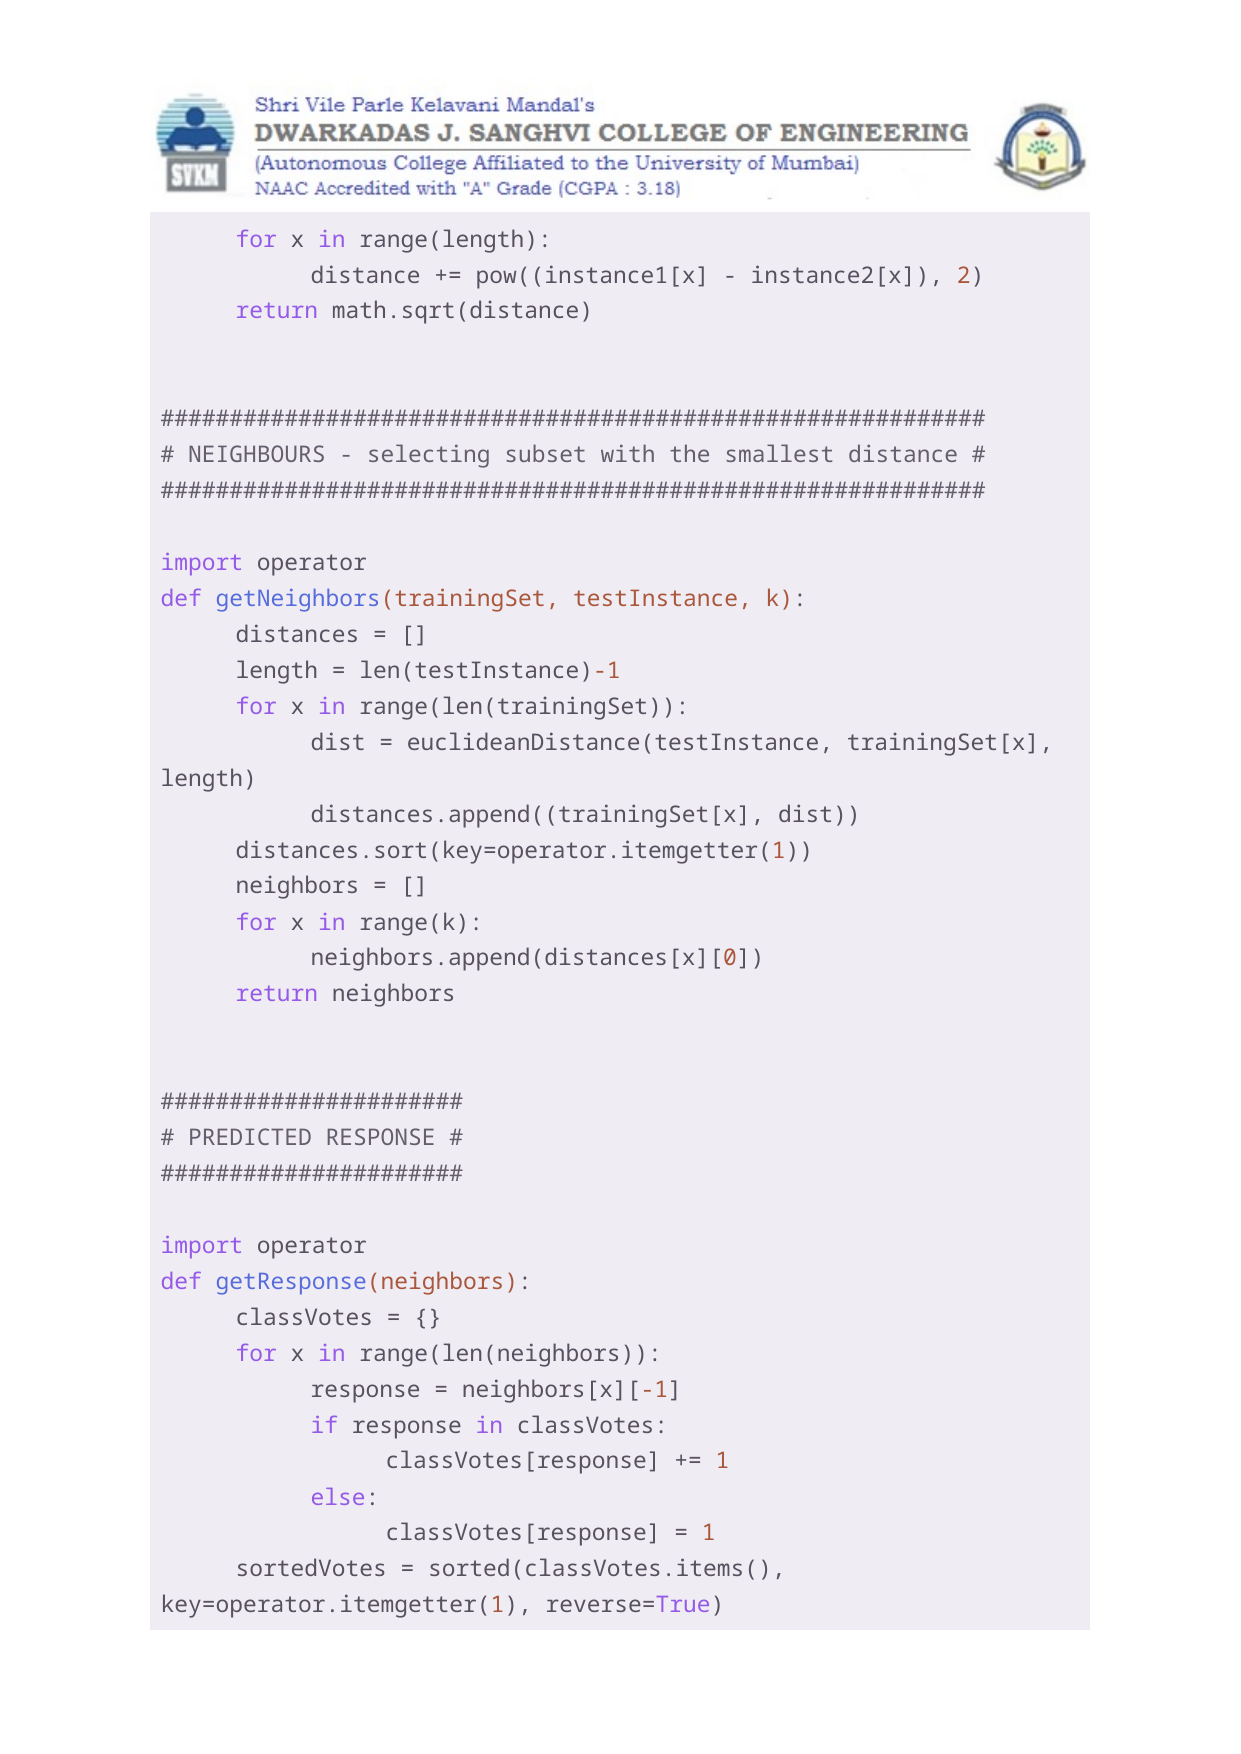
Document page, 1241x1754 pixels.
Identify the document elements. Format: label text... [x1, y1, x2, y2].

picture [150, 75, 1091, 209]
